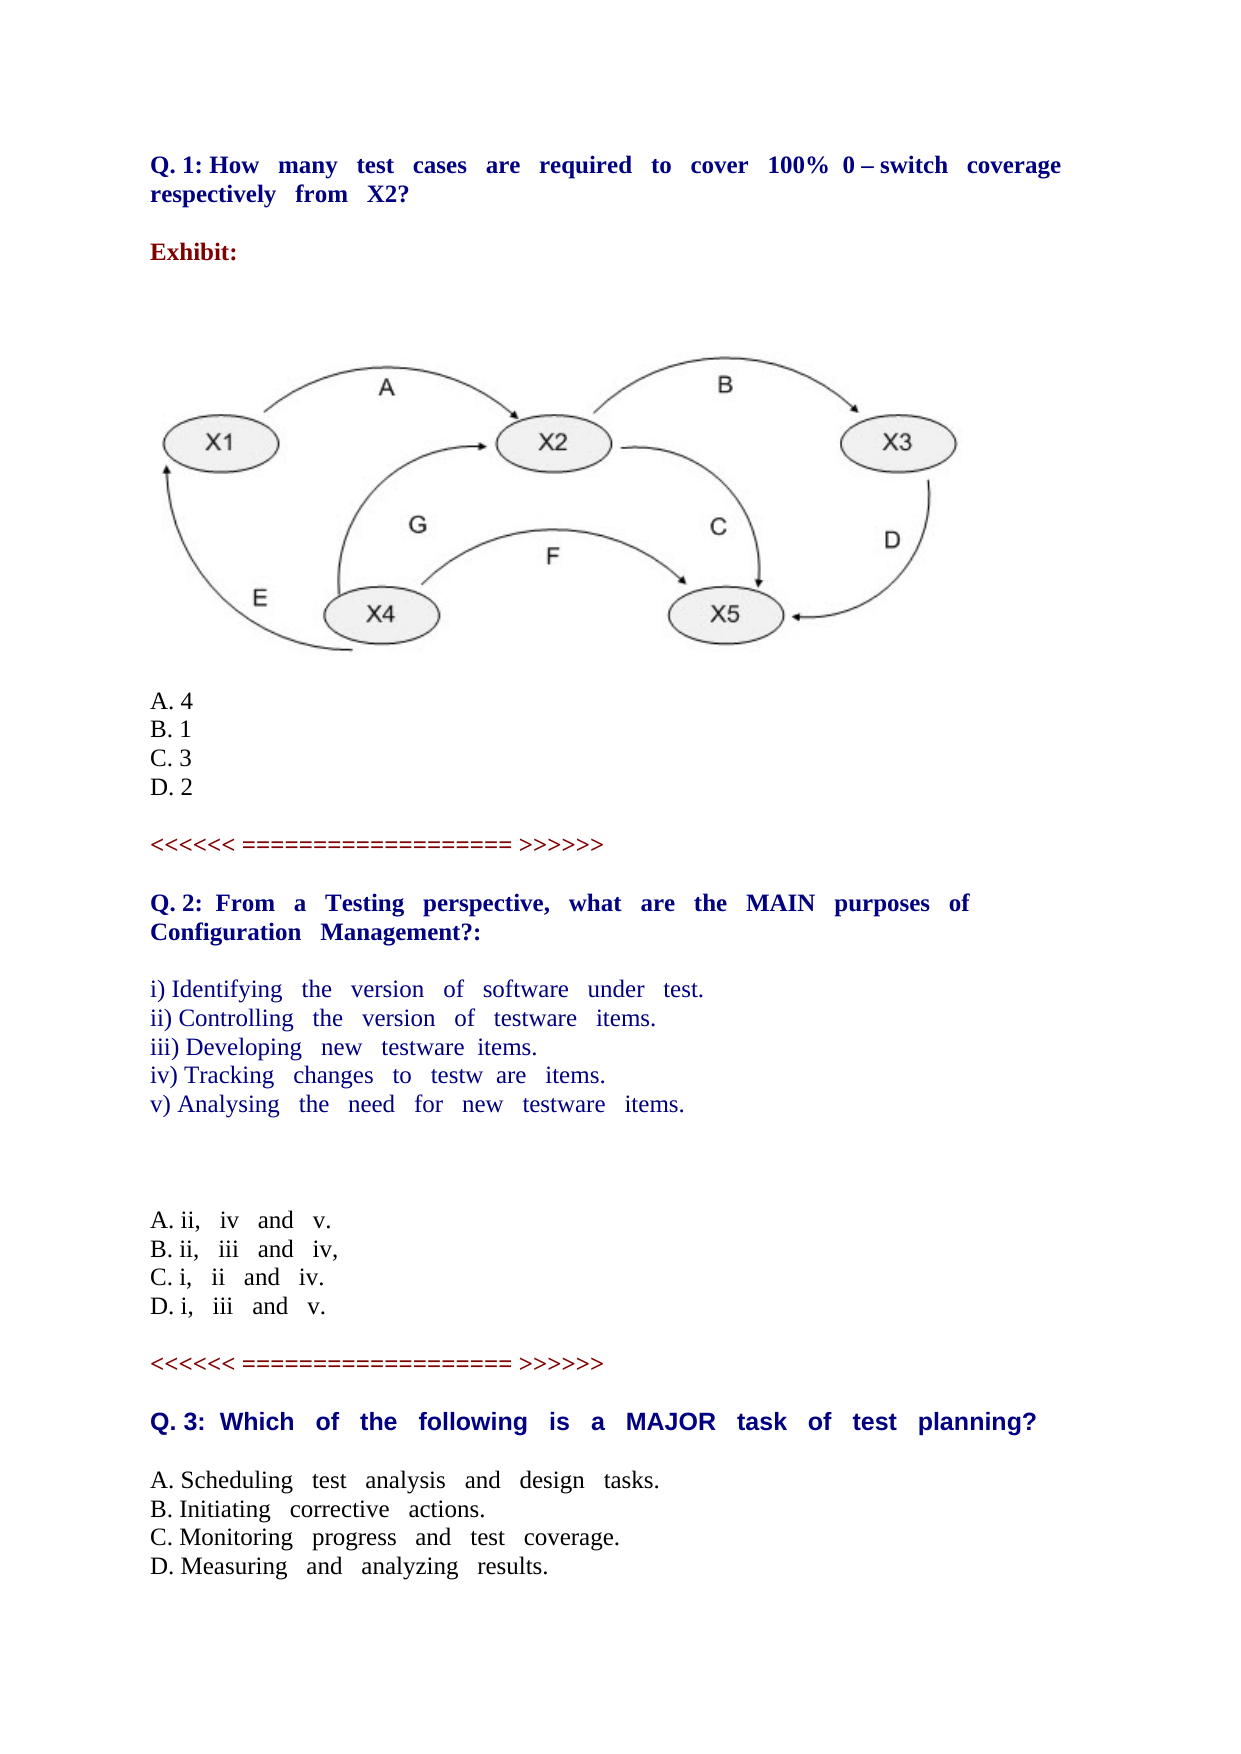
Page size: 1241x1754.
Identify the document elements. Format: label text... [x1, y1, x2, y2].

text Q. 1: How many test cases are required to cover 100% 0 – switch coverage respectively from X2? [150, 150, 1090, 207]
text A. ii, iv and v. B. ii, iii and iv, C. i, ii and iv. D. i, iii and v. [150, 1205, 1090, 1320]
text Exhibit: [150, 237, 1090, 265]
picture [150, 352, 964, 657]
text <<<<<< =================== >>>>>> [150, 1349, 1090, 1378]
text Q. 2: From a Testing perspective, what are the MAIN purposes of Configuration Management?: i) Identifying the version of software under test. ii) Controlling the version of testware items. iii) Developing new testware items. iv) Tracking changes to testw are items. v) Analysing the need for new testware items. [150, 888, 1090, 1118]
text A. Scheduling test analysis and design tasks. B. Initiating corrective actions. C. Monitoring progress and test coverage. D. Measuring and analyzing results. [150, 1465, 1090, 1580]
text A. 4 B. 1 C. 3 D. 2 [150, 686, 1090, 801]
text Q. 3: Which of the following is a MAJOR task of test planning? [150, 1407, 1090, 1436]
text <<<<<< =================== >>>>>> [150, 830, 1090, 859]
